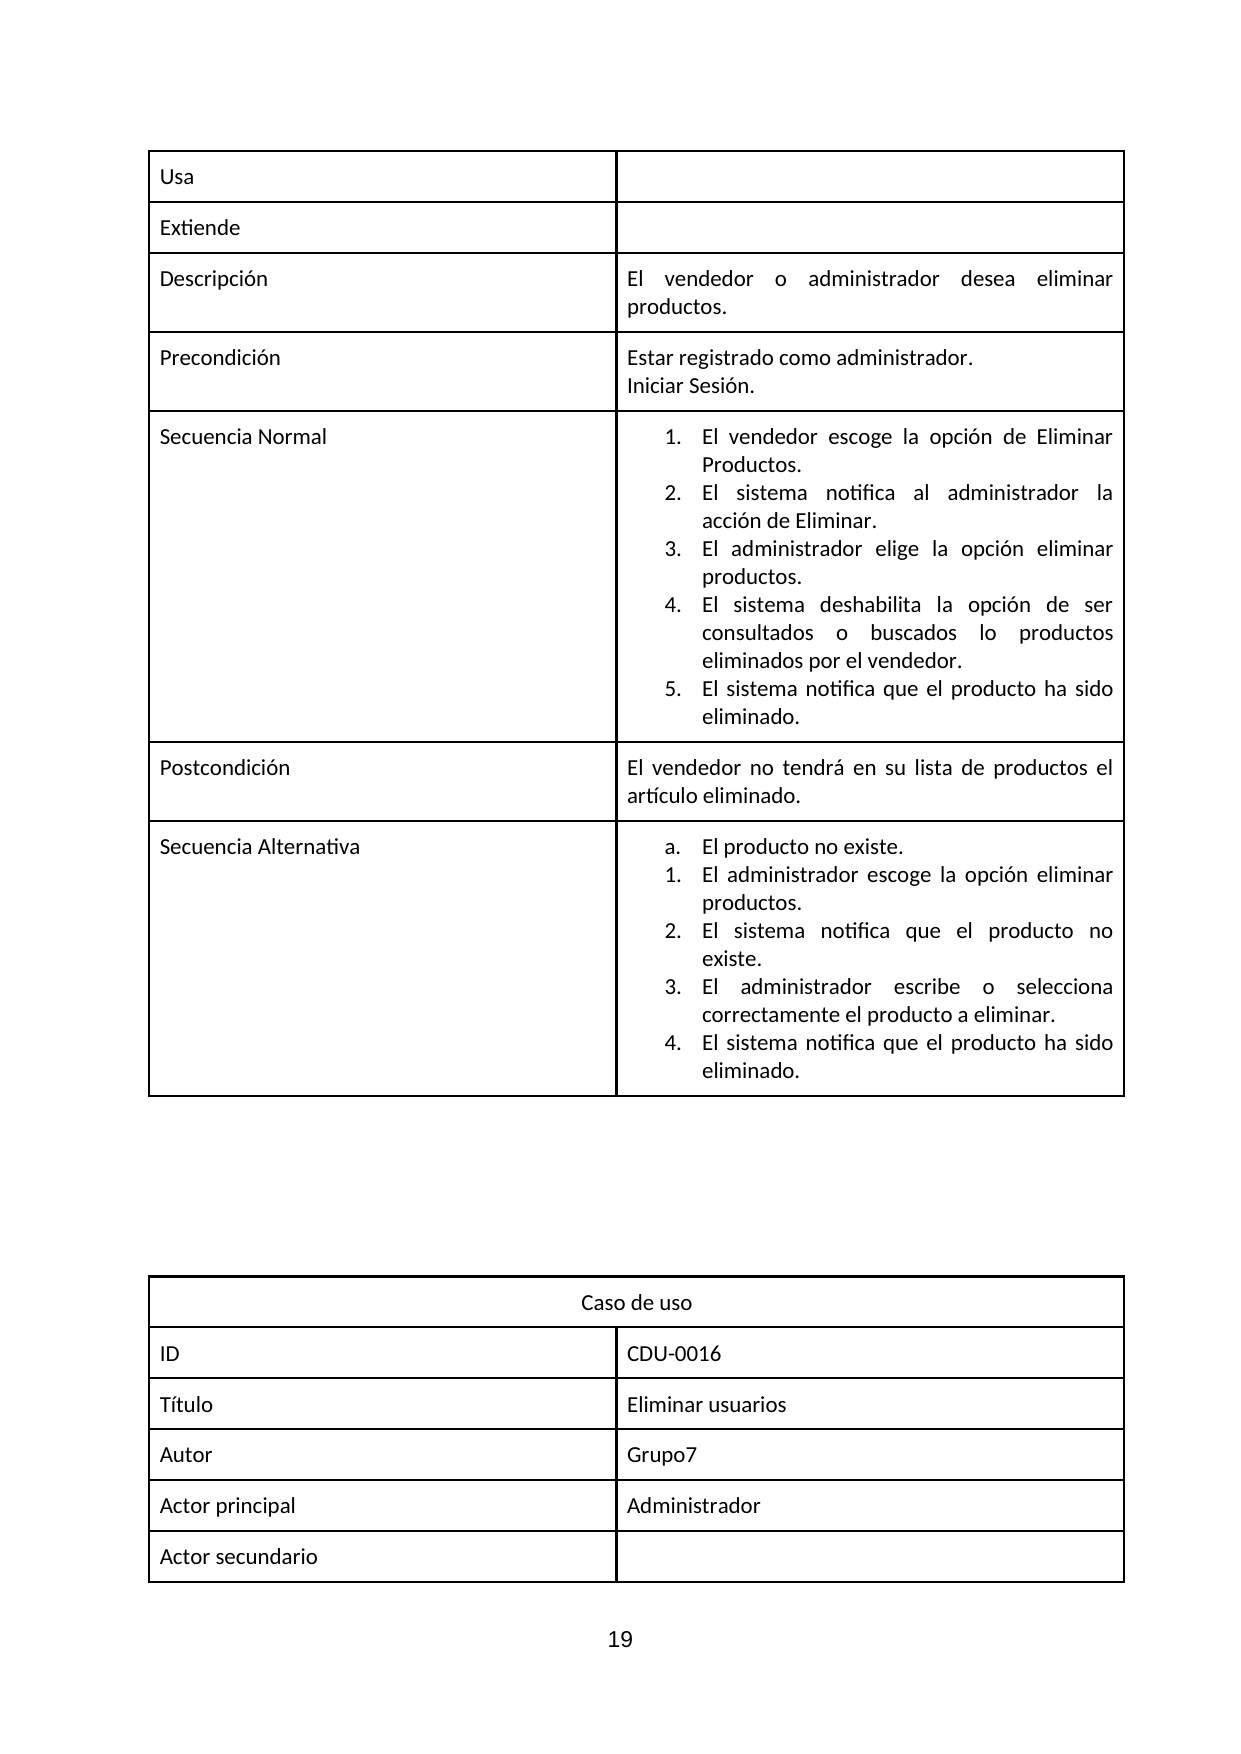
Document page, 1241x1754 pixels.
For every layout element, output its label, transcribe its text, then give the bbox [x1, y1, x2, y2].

table_cell Eliminar usuarios [618, 1379, 1123, 1428]
table_cell Postcondición [150, 743, 615, 820]
table_cell El producto no existe. El administrador escoge la opción eliminar productos. El sistema notifica que el producto no existe. El administrador escribe o selecciona correctamente el producto a eliminar. El sistema notifica que el producto ha sido eliminado. [618, 822, 1123, 1095]
table_cell Grupo7 [618, 1430, 1123, 1479]
table_cell El vendedor o administrador desea eliminar productos. [618, 254, 1123, 331]
table_cell [618, 1532, 1123, 1581]
table_cell Autor [150, 1430, 615, 1479]
table_cell Actor secundario [150, 1532, 615, 1581]
table_header Caso de uso [150, 1278, 1123, 1326]
table_cell Descripción [150, 254, 615, 331]
table_cell CDU-0016 [618, 1328, 1123, 1377]
table_cell El vendedor no tendrá en su lista de productos el artículo eliminado. [618, 743, 1123, 820]
table_cell Actor principal [150, 1481, 615, 1530]
table_cell Precondición [150, 333, 615, 410]
table_cell Secuencia Normal [150, 412, 615, 741]
table_cell Extiende [150, 203, 615, 252]
table_cell Estar registrado como administrador. Iniciar Sesión. [618, 333, 1123, 410]
table_cell [618, 152, 1123, 201]
table_cell ID [150, 1328, 615, 1377]
table_cell El vendedor escoge la opción de Eliminar Productos. El sistema notifica al administrador la acción de Eliminar. El administrador elige la opción eliminar productos. El sistema deshabilita la opción de ser consultados o buscados lo productos eliminados por el vendedor. El sistema notifica que el producto ha sido eliminado. [618, 412, 1123, 741]
table_cell Secuencia Alternativa [150, 822, 615, 1095]
table_cell Usa [150, 152, 615, 201]
table_cell Administrador [618, 1481, 1123, 1530]
table_cell [618, 203, 1123, 252]
table_cell Título [150, 1379, 615, 1428]
